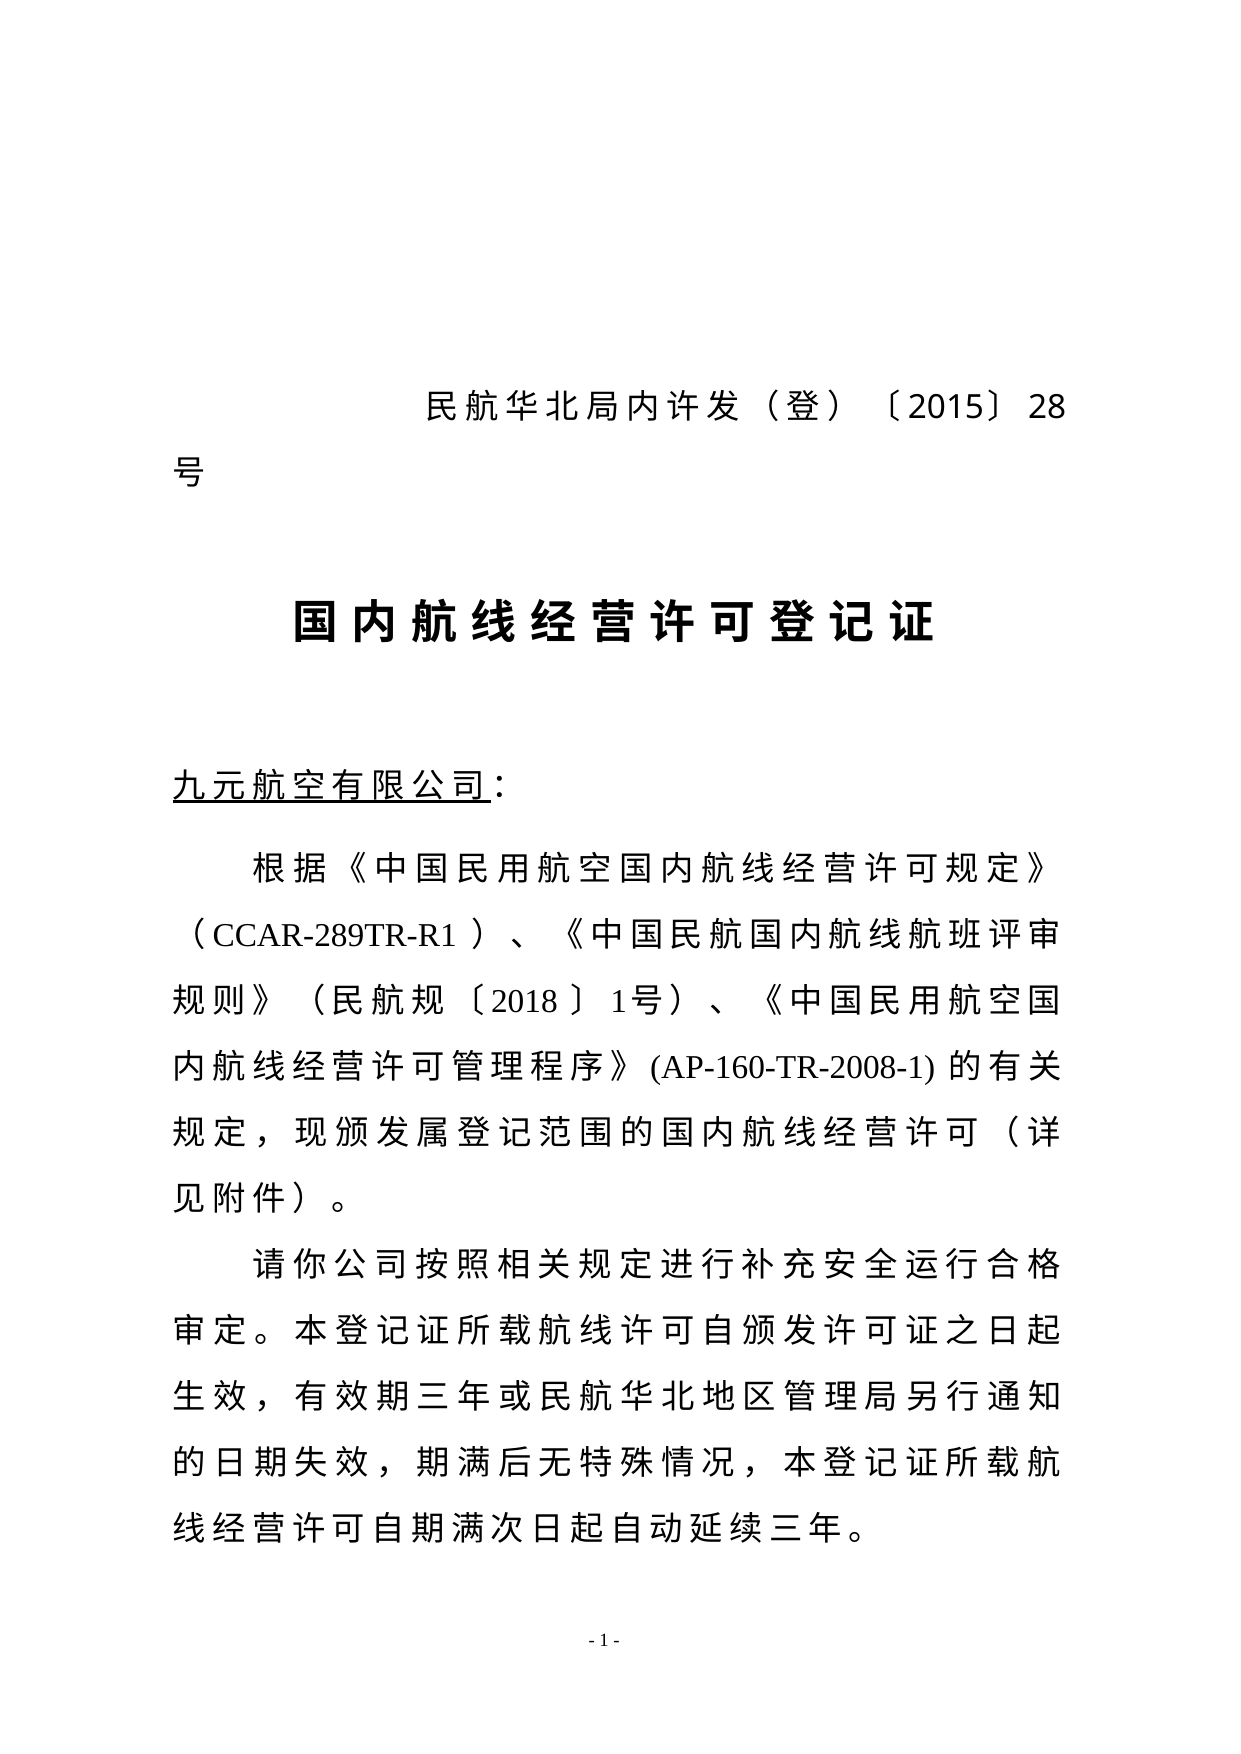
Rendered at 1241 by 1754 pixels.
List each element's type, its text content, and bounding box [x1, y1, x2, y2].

text 九元航空有限公司： [172, 750, 1068, 816]
text 根据《中国民用航空国内航线经营许可规定》（CCAR-289TR-R1）、《中国民航国内航线航班评审规则》（民航规〔2018〕1号）、《中国民用航空国内航线经营许可管理程序》(AP-160-TR-2008-1)的有关规定，现颁发属登记范围的国内航线经营许可（详见附件）。 [172, 833, 1068, 1229]
text 民航华北局内许发（登）〔2015〕28号 [172, 371, 1068, 503]
text 请你公司按照相关规定进行补充安全运行合格审定。本登记证所载航线许可自颁发许可证之日起生效，有效期三年或民航华北地区管理局另行通知的日期失效，期满后无特殊情况，本登记证所载航线经营许可自期满次日起自动延续三年。 [172, 1229, 1068, 1559]
text 国内航线经营许可登记证 [172, 569, 1068, 668]
